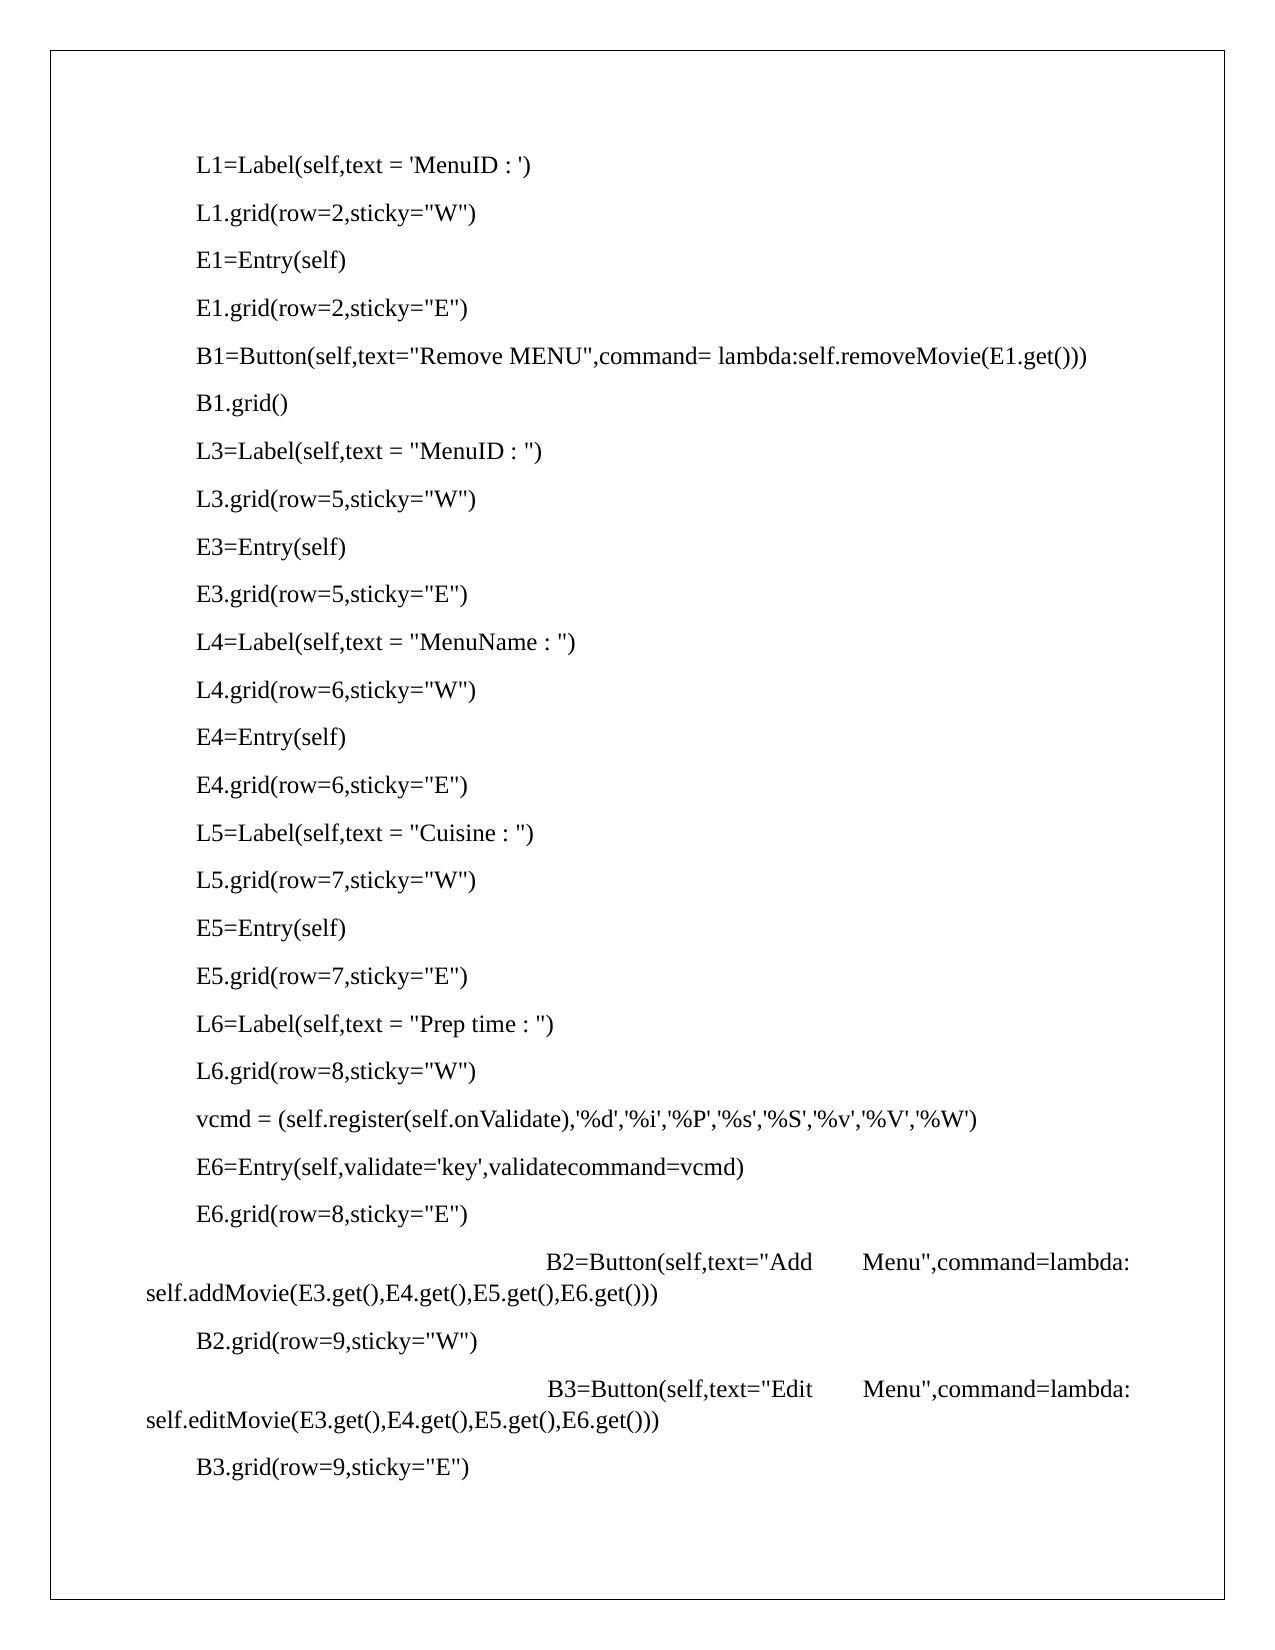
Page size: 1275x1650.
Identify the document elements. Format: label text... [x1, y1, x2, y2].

text L1.grid(row=2,sticky="W") [146, 198, 1131, 226]
text E1=Entry(self) [146, 245, 1131, 274]
text E4.grid(row=6,sticky="E") [146, 770, 1131, 799]
text L4.grid(row=6,sticky="W") [146, 675, 1131, 703]
text E1.grid(row=2,sticky="E") [146, 293, 1131, 322]
text L1=Label(self,text = 'MenuID : ') [146, 150, 1131, 179]
text B2.grid(row=9,sticky="W") [146, 1326, 1131, 1355]
text B1=Button(self,text="Remove MENU",command= lambda:self.removeMovie(E1.get())) [146, 341, 1131, 369]
text vcmd = (self.register(self.onValidate),'%d','%i','%P','%s','%S','%v','%V','%W') [146, 1104, 1131, 1133]
text B3.grid(row=9,sticky="E") [146, 1452, 1131, 1481]
text E5=Entry(self) [146, 913, 1131, 942]
text B2=Button(self,text="Add Menu",command=lambda: self.addMovie(E3.get(),E4.get(),E5.get(),E6.get())) [146, 1247, 1131, 1307]
text B3=Button(self,text="Edit Menu",command=lambda: self.editMovie(E3.get(),E4.get(),E5.get(),E6.get())) [146, 1374, 1131, 1433]
text E3=Entry(self) [146, 532, 1131, 560]
text E6=Entry(self,validate='key',validatecommand=vcmd) [146, 1152, 1131, 1181]
text L3.grid(row=5,sticky="W") [146, 484, 1131, 513]
text L5=Label(self,text = "Cuisine : ") [146, 818, 1131, 847]
text L6.grid(row=8,sticky="W") [146, 1056, 1131, 1085]
text E3.grid(row=5,sticky="E") [146, 579, 1131, 608]
text E6.grid(row=8,sticky="E") [146, 1199, 1131, 1228]
text E4=Entry(self) [146, 722, 1131, 751]
text E5.grid(row=7,sticky="E") [146, 961, 1131, 990]
text L5.grid(row=7,sticky="W") [146, 866, 1131, 894]
text B1.grid() [146, 388, 1131, 417]
text L3=Label(self,text = "MenuID : ") [146, 436, 1131, 465]
text L4=Label(self,text = "MenuName : ") [146, 627, 1131, 656]
text L6=Label(self,text = "Prep time : ") [146, 1009, 1131, 1037]
